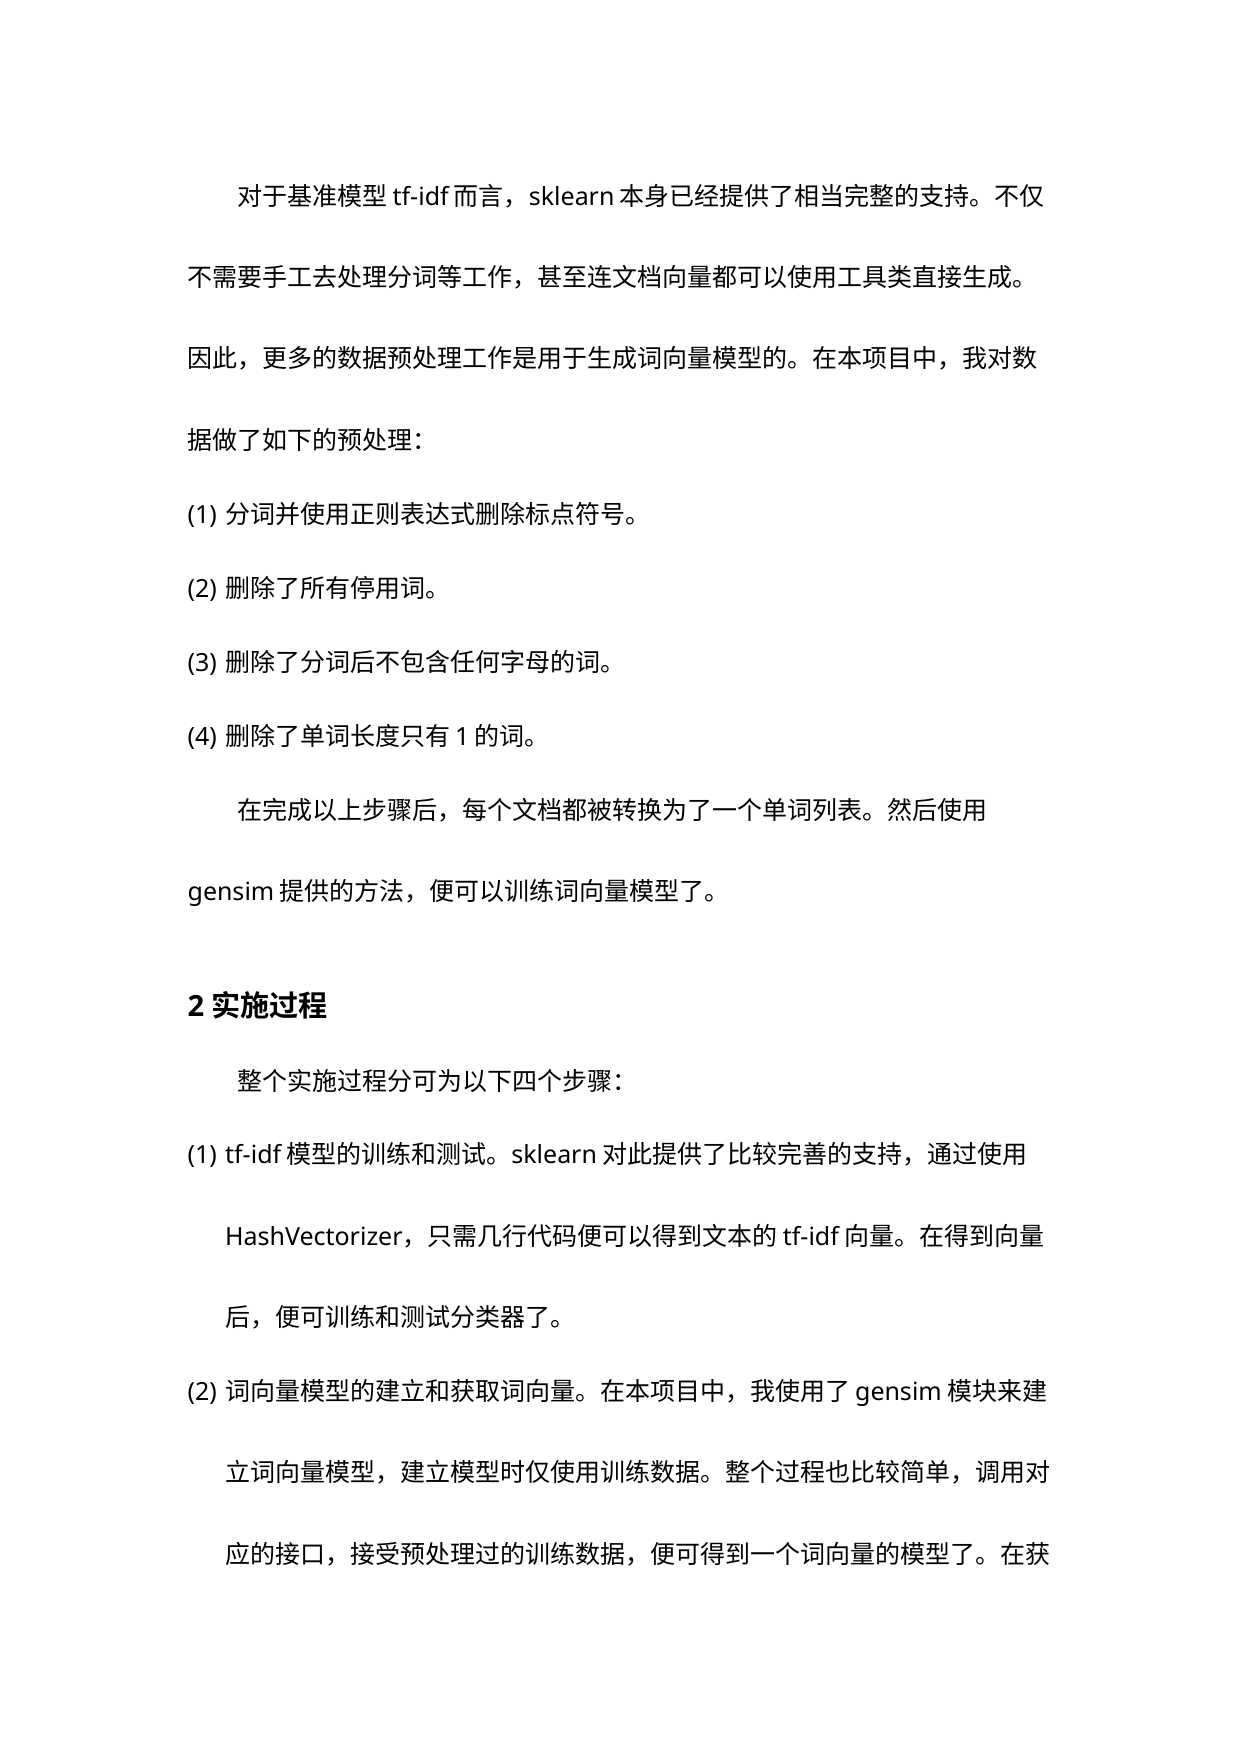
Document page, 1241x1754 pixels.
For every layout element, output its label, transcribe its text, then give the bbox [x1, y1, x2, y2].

list 删除了所有停用词。 [187, 554, 1053, 619]
list 删除了单词长度只有1的词。 [187, 702, 1053, 767]
text 2 实施过程 [187, 971, 1053, 1036]
list 分词并使用正则表达式删除标点符号。 [187, 480, 1053, 545]
list 删除了分词后不包含任何字母的词。 [187, 628, 1053, 693]
list 词向量模型的建立和获取词向量。在本项目中，我使用了gensim模块来建立词向量模型，建立模型时仅使用训练数据。整个过程也比较简单，调用对应的接口，接受预处理过的训练数据，便可得到一个词向量的模型了。在获取到词向量模型后，可以直接从模型获取到所有的词向量。 [187, 1357, 1053, 1585]
list tf-idf模型的训练和测试。sklearn对此提供了比较完善的支持，通过使用HashVectorizer，只需几行代码便可以得到文本的tf-idf向量。在得到向量后，便可训练和测试分类器了。 [187, 1121, 1053, 1348]
text 对于基准模型tf-idf而言，sklearn本身已经提供了相当完整的支持。不仅不需要手工去处理分词等工作，甚至连文档向量都可以使用工具类直接生成。因此，更多的数据预处理工作是用于生成词向量模型的。在本项目中，我对数据做了如下的预处理： [187, 162, 1053, 471]
text 在完成以上步骤后，每个文档都被转换为了一个单词列表。然后使用gensim提供的方法，便可以训练词向量模型了。 [187, 776, 1053, 963]
text 整个实施过程分可为以下四个步骤： [187, 1047, 1053, 1112]
